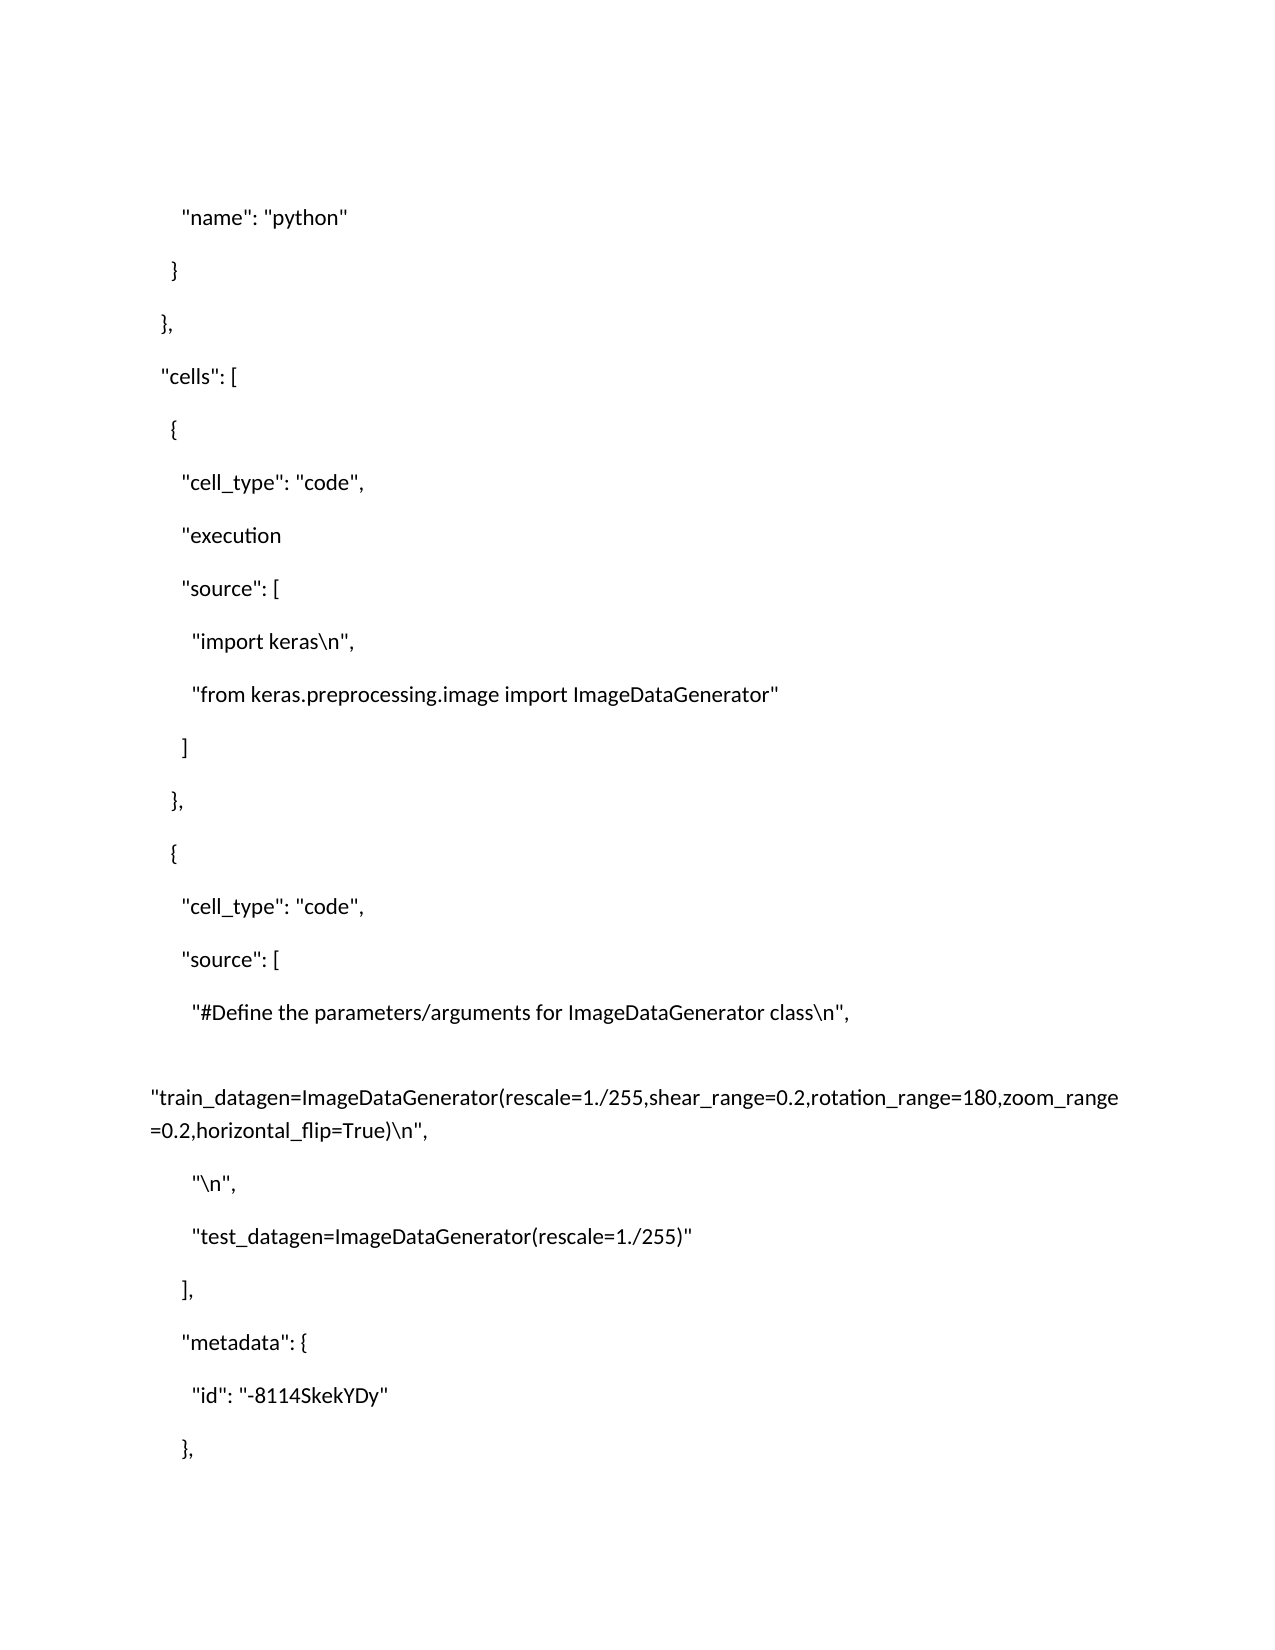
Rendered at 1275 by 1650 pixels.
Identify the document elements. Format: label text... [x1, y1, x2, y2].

text "execution [150, 521, 1125, 549]
text "from keras.preprocessing.image import ImageDataGenerator" [150, 680, 1125, 708]
text }, [150, 1434, 1125, 1462]
text "test_datagen=ImageDataGenerator(rescale=1./255)" [150, 1222, 1125, 1250]
text "cell_type": "code", [150, 892, 1125, 920]
text "id": "-8114SkekYDy" [150, 1381, 1125, 1409]
text "import keras\n", [150, 627, 1125, 655]
text { [150, 415, 1125, 443]
text } [150, 256, 1125, 284]
text "cell_type": "code", [150, 468, 1125, 496]
text "metadata": { [150, 1328, 1125, 1356]
text }, [150, 786, 1125, 814]
text ], [150, 1275, 1125, 1303]
text "source": [ [150, 945, 1125, 973]
text "\n", [150, 1169, 1125, 1197]
text "train_datagen=ImageDataGenerator(rescale=1./255,shear_range=0.2,rotation_range=180,zoom_range=0.2,horizontal_flip=True)\n", [150, 1051, 1125, 1144]
text "#Define the parameters/arguments for ImageDataGenerator class\n", [150, 998, 1125, 1026]
text }, [150, 309, 1125, 337]
text { [150, 839, 1125, 867]
text ] [150, 733, 1125, 761]
text "name": "python" [150, 203, 1125, 231]
text "cells": [ [150, 362, 1125, 390]
text "source": [ [150, 574, 1125, 602]
